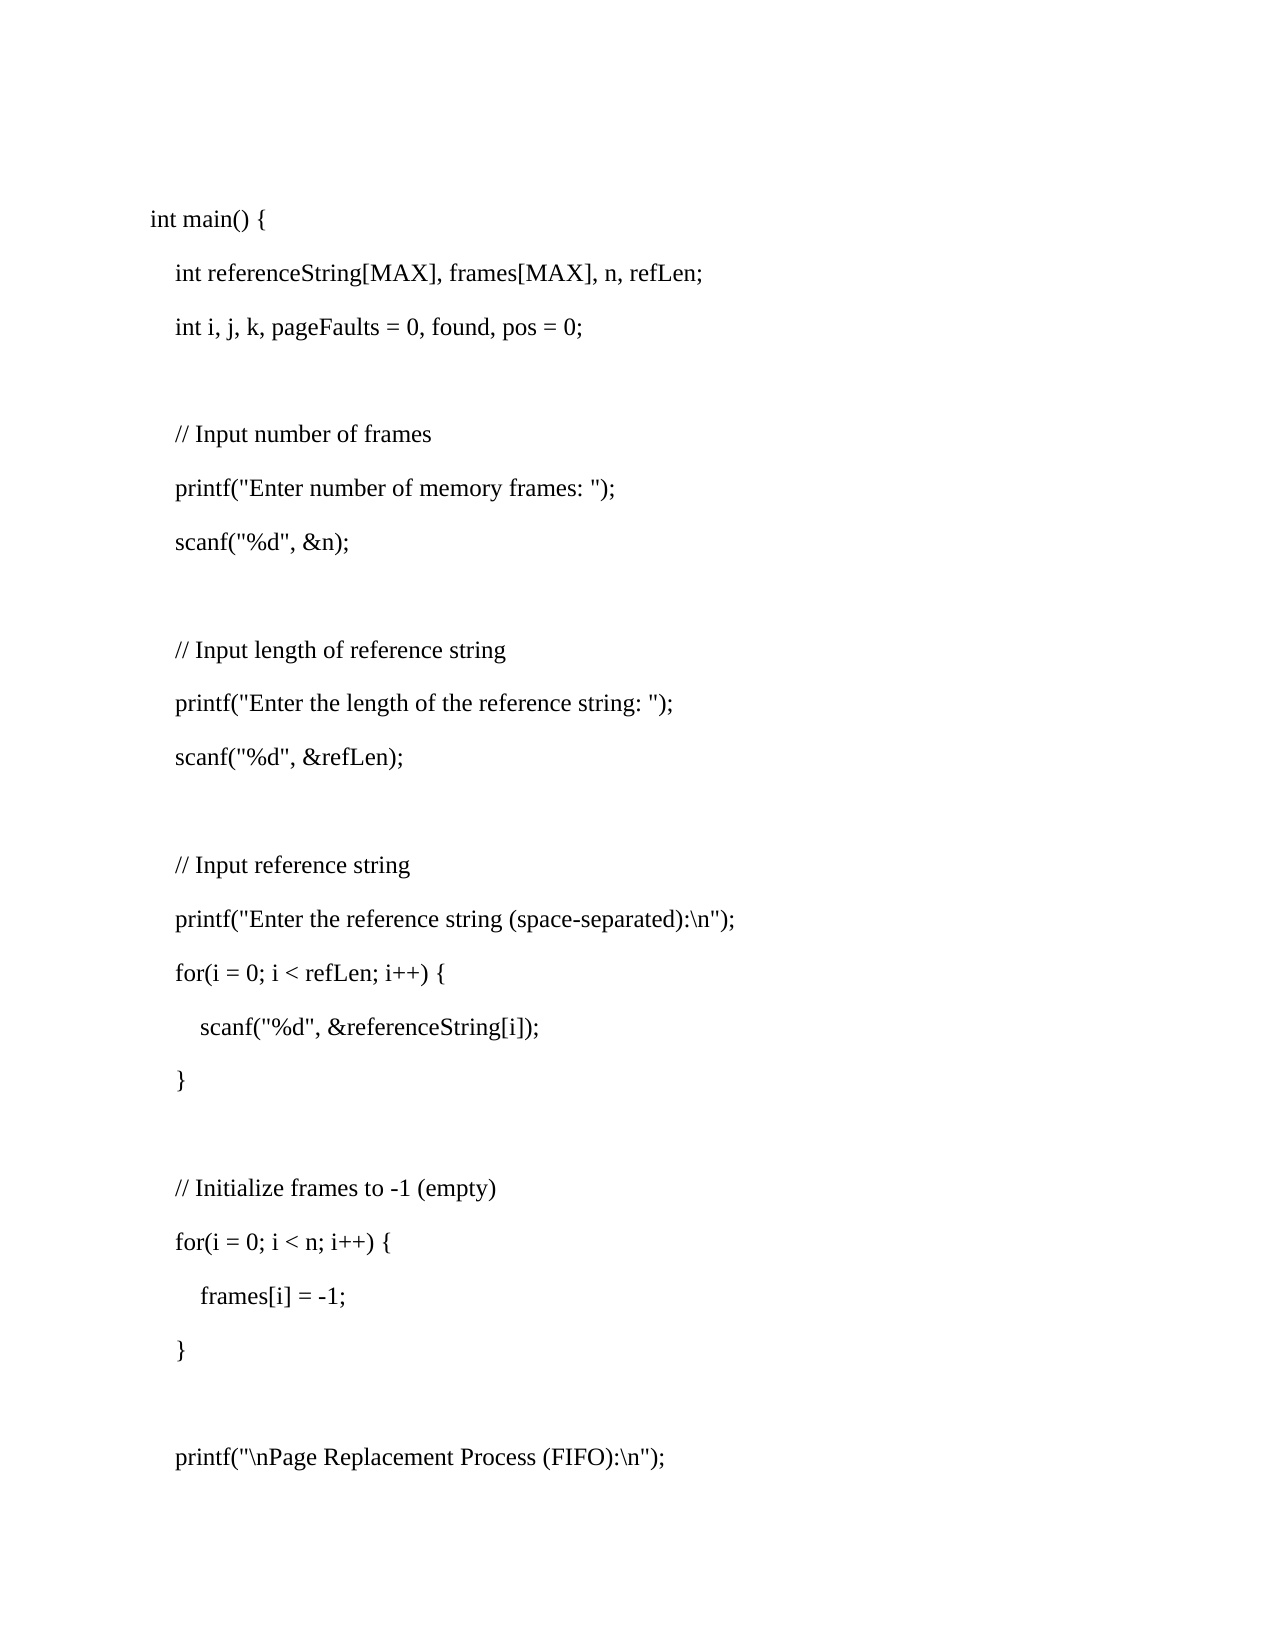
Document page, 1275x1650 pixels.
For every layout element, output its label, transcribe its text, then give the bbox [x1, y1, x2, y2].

text scanf("%d", &refLen); [150, 742, 1125, 771]
text int main() { [150, 204, 1125, 233]
text frames[i] = -1; [150, 1281, 1125, 1310]
text printf("Enter number of memory frames: "); [150, 473, 1125, 502]
text printf("\nPage Replacement Process (FIFO):\n"); [150, 1442, 1125, 1471]
text printf("Enter the reference string (space-separated):\n"); [150, 904, 1125, 933]
text // Initialize frames to -1 (empty) [150, 1173, 1125, 1202]
text // Input length of reference string [150, 635, 1125, 663]
text } [150, 1066, 1125, 1094]
text int referenceString[MAX], frames[MAX], n, refLen; [150, 258, 1125, 286]
text scanf("%d", &n); [150, 527, 1125, 556]
text scanf("%d", &referenceString[i]); [150, 1012, 1125, 1040]
text } [150, 1335, 1125, 1363]
text // Input number of frames [150, 419, 1125, 448]
text // Input reference string [150, 850, 1125, 879]
text printf("Enter the length of the reference string: "); [150, 688, 1125, 717]
text for(i = 0; i < n; i++) { [150, 1227, 1125, 1256]
text int i, j, k, pageFaults = 0, found, pos = 0; [150, 312, 1125, 340]
text for(i = 0; i < refLen; i++) { [150, 958, 1125, 987]
